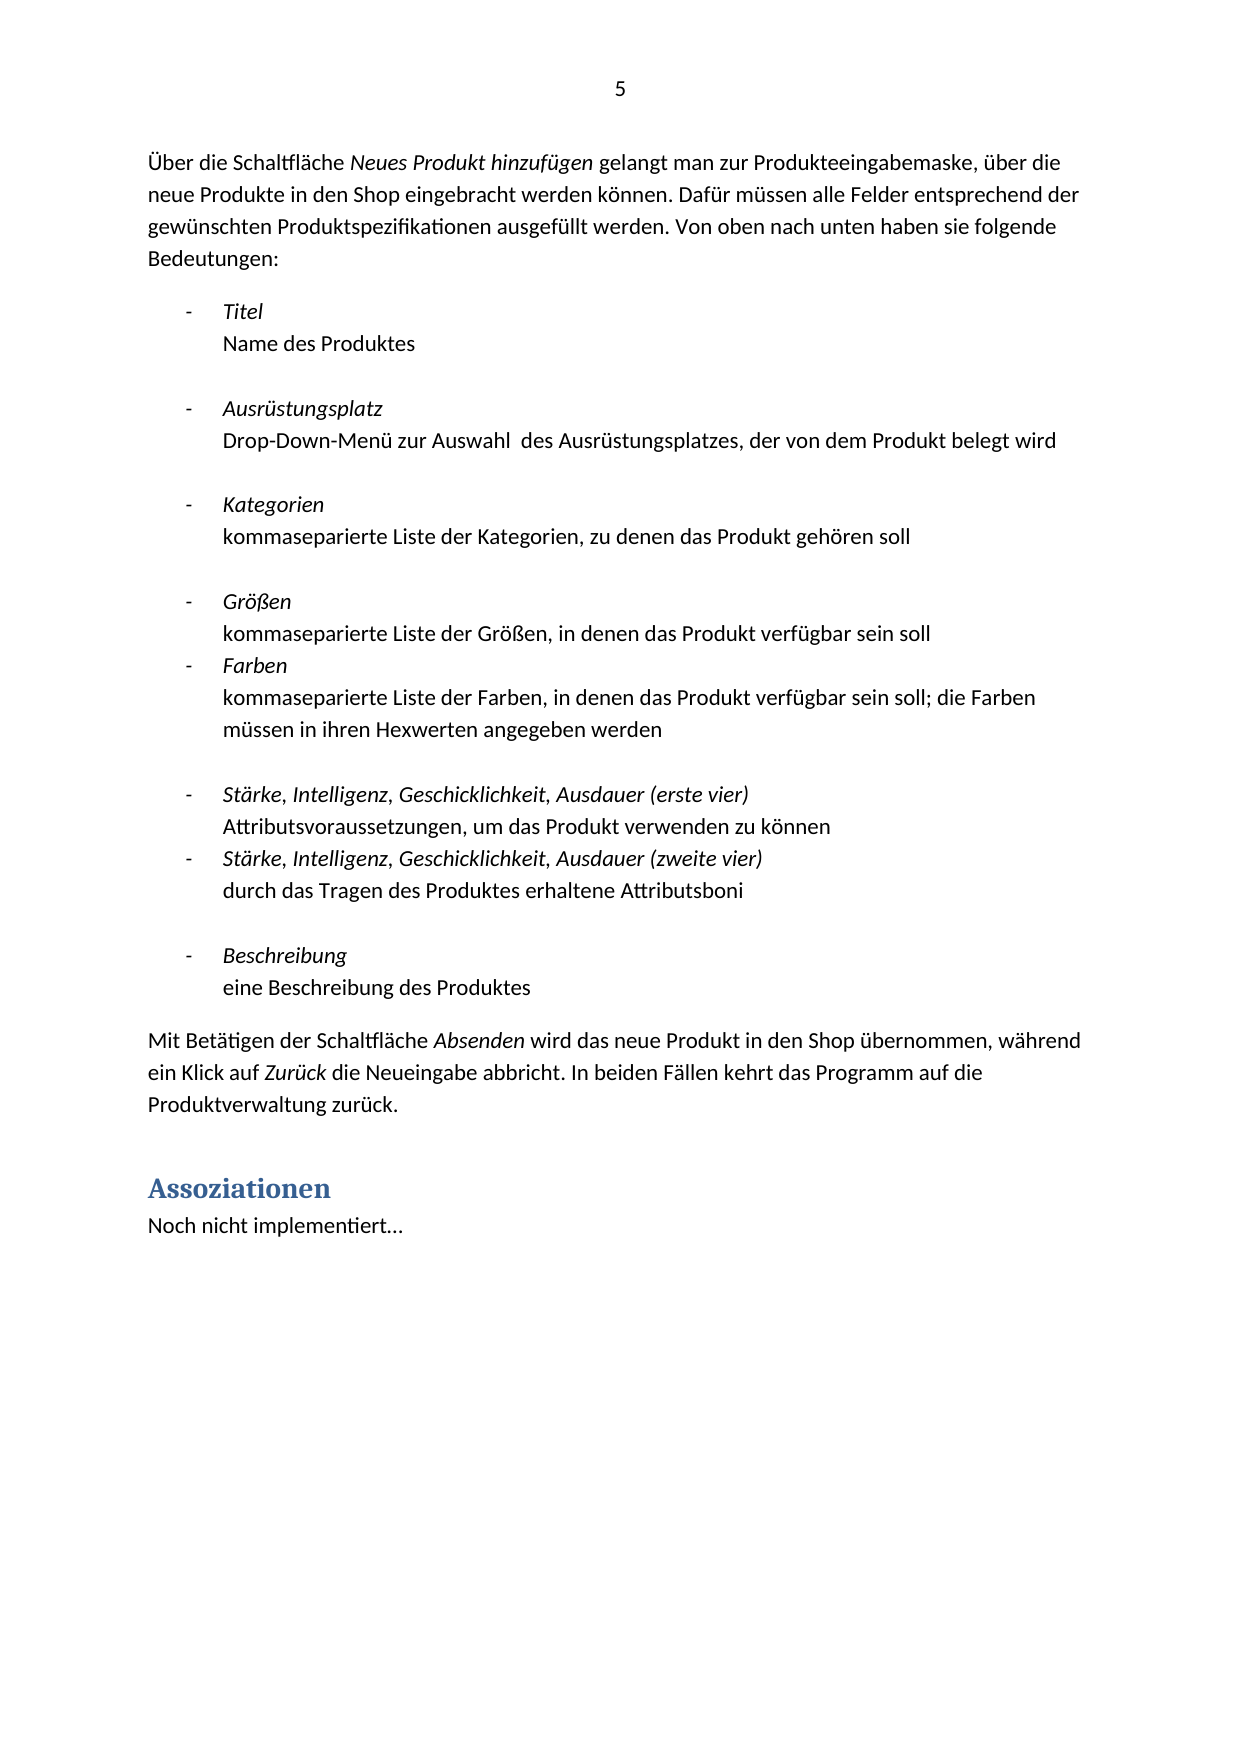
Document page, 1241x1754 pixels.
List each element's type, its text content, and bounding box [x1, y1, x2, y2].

list Stärke, Intelligenz, Geschicklichkeit, Ausdauer (erste vier) [185, 780, 1093, 808]
list Farben [185, 651, 1093, 679]
subtitle Assoziationen [148, 1173, 1093, 1206]
list Ausrüstungsplatz [185, 394, 1093, 422]
text Mit Betätigen der Schaltfläche Absenden wird das neue Produkt in den Shop übernommen, während ein Klick auf Zurück die Neueingabe abbricht. In beiden Fällen kehrt das Programm auf die Produktverwaltung zurück. [148, 1026, 1093, 1118]
list eine Beschreibung des Produktes [223, 973, 1093, 1001]
list Attributsvoraussetzungen, um das Produkt verwenden zu können [223, 812, 1093, 840]
list durch das Tragen des Produktes erhaltene Attributsboni [223, 877, 1093, 904]
list kommaseparierte Liste der Farben, in denen das Produkt verfügbar sein soll; die Farben müssen in ihren Hexwerten angegeben werden [223, 683, 1093, 744]
list Kategorien [185, 490, 1093, 518]
list Titel [185, 297, 1093, 325]
list Name des Produktes [223, 329, 1093, 357]
text Noch nicht implementiert… [148, 1211, 1093, 1239]
list kommaseparierte Liste der Kategorien, zu denen das Produkt gehören soll [223, 522, 1093, 551]
list Drop-Down-Menü zur Auswahl des Ausrüstungsplatzes, der von dem Produkt belegt wird [223, 426, 1093, 454]
list Größen [185, 587, 1093, 615]
list Stärke, Intelligenz, Geschicklichkeit, Ausdauer (zweite vier) [185, 844, 1093, 872]
list kommaseparierte Liste der Größen, in denen das Produkt verfügbar sein soll [223, 619, 1093, 647]
text Über die Schaltfläche Neues Produkt hinzufügen gelangt man zur Produkteeingabemaske, über die neue Produkte in den Shop eingebracht werden können. Dafür müssen alle Felder entsprechend der gewünschten Produktspezifikationen ausgefüllt werden. Von oben nach unten haben sie folgende Bedeutungen: [148, 148, 1093, 272]
list Beschreibung [185, 941, 1093, 969]
